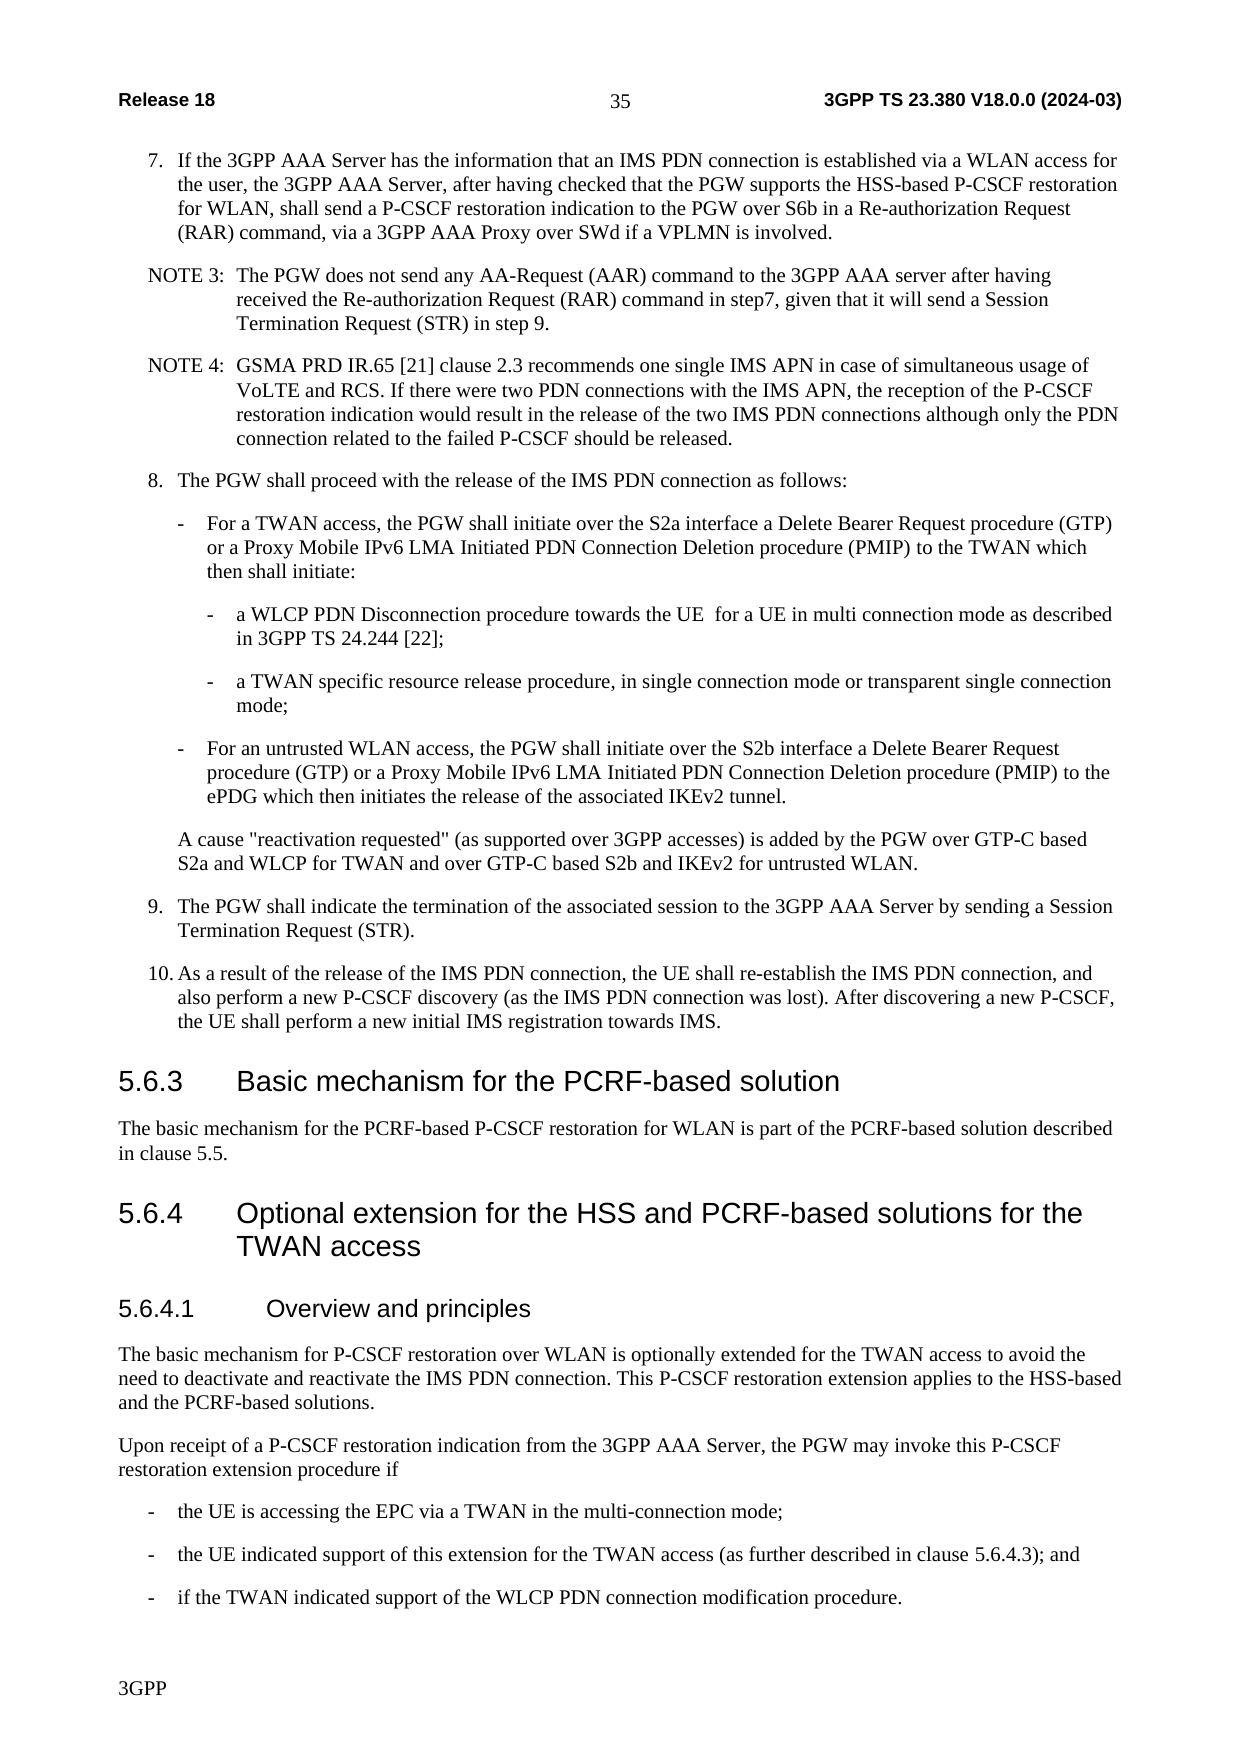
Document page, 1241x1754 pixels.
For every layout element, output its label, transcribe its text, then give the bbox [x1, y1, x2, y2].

text 8. The PGW shall proceed with the release of the IMS PDN connection as follows: [148, 468, 1122, 492]
text 9. The PGW shall indicate the termination of the associated session to the 3GPP AAA Server by sending a Session Termination Request (STR). [148, 894, 1122, 942]
text NOTE 3: The PGW does not send any AA-Request (AAR) command to the 3GPP AAA server after having received the Re-authorization Request (RAR) command in step7, given that it will send a Session Termination Request (STR) in step 9. [148, 262, 1122, 335]
text - For an untrusted WLAN access, the PGW shall initiate over the S2b interface a Delete Bearer Request procedure (GTP) or a Proxy Mobile IPv6 LMA Initiated PDN Connection Deletion procedure (PMIP) to the ePDG which then initiates the release of the associated IKEv2 tunnel. [177, 736, 1122, 808]
text Upon receipt of a P-CSCF restoration indication from the 3GPP AAA Server, the PGW may invoke this P-CSCF restoration extension procedure if [118, 1432, 1122, 1481]
text The basic mechanism for P-CSCF restoration over WLAN is optionally extended for the TWAN access to avoid the need to deactivate and reactivate the IMS PDN connection. This P-CSCF restoration extension applies to the HSS-based and the PCRF-based solutions. [118, 1342, 1122, 1414]
text A cause "reactivation requested" (as supported over 3GPP accesses) is added by the PGW over GTP-C based S2a and WLCP for TWAN and over GTP-C based S2b and IKEv2 for untrusted WLAN. [177, 827, 1122, 875]
text 10. As a result of the release of the IMS PDN connection, the UE shall re-establish the IMS PDN connection, and also perform a new P-CSCF discovery (as the IMS PDN connection was lost). After discovering a new P-CSCF, the UE shall perform a new initial IMS registration towards IMS. [148, 961, 1122, 1033]
text - the UE is accessing the EPC via a TWAN in the multi-connection mode; [148, 1499, 1122, 1523]
subtitle 5.6.4.1 Overview and principles [118, 1294, 1122, 1323]
text - if the TWAN indicated support of the WLCP PDN connection modification procedure. [148, 1585, 1122, 1609]
text - For a TWAN access, the PGW shall initiate over the S2a interface a Delete Bearer Request procedure (GTP) or a Proxy Mobile IPv6 LMA Initiated PDN Connection Deletion procedure (PMIP) to the TWAN which then shall initiate: [177, 511, 1122, 583]
subtitle 5.6.4 Optional extension for the HSS and PCRF-based solutions for the TWAN access [118, 1196, 1122, 1263]
subtitle 5.6.3 Basic mechanism for the PCRF-based solution [118, 1064, 1122, 1098]
text NOTE 4: GSMA PRD IR.65 [21] clause 2.3 recommends one single IMS APN in case of simultaneous usage of VoLTE and RCS. If there were two PDN connections with the IMS APN, the reception of the P-CSCF restoration indication would result in the release of the two IMS PDN connections although only the PDN connection related to the failed P-CSCF should be released. [148, 353, 1122, 450]
text - a TWAN specific resource release procedure, in single connection mode or transparent single connection mode; [207, 669, 1122, 717]
text - the UE indicated support of this extension for the TWAN access (as further described in clause 5.6.4.3); and [148, 1542, 1122, 1566]
text 7. If the 3GPP AAA Server has the information that an IMS PDN connection is established via a WLAN access for the user, the 3GPP AAA Server, after having checked that the PGW supports the HSS-based P-CSCF restoration for WLAN, shall send a P-CSCF restoration indication to the PGW over S6b in a Re-authorization Request (RAR) command, via a 3GPP AAA Proxy over SWd if a VPLMN is involved. [148, 147, 1122, 244]
text - a WLCP PDN Disconnection procedure towards the UE for a UE in multi connection mode as described in 3GPP TS 24.244 [22]; [207, 602, 1122, 650]
text The basic mechanism for the PCRF-based P-CSCF restoration for WLAN is part of the PCRF-based solution described in clause 5.5. [118, 1116, 1122, 1164]
